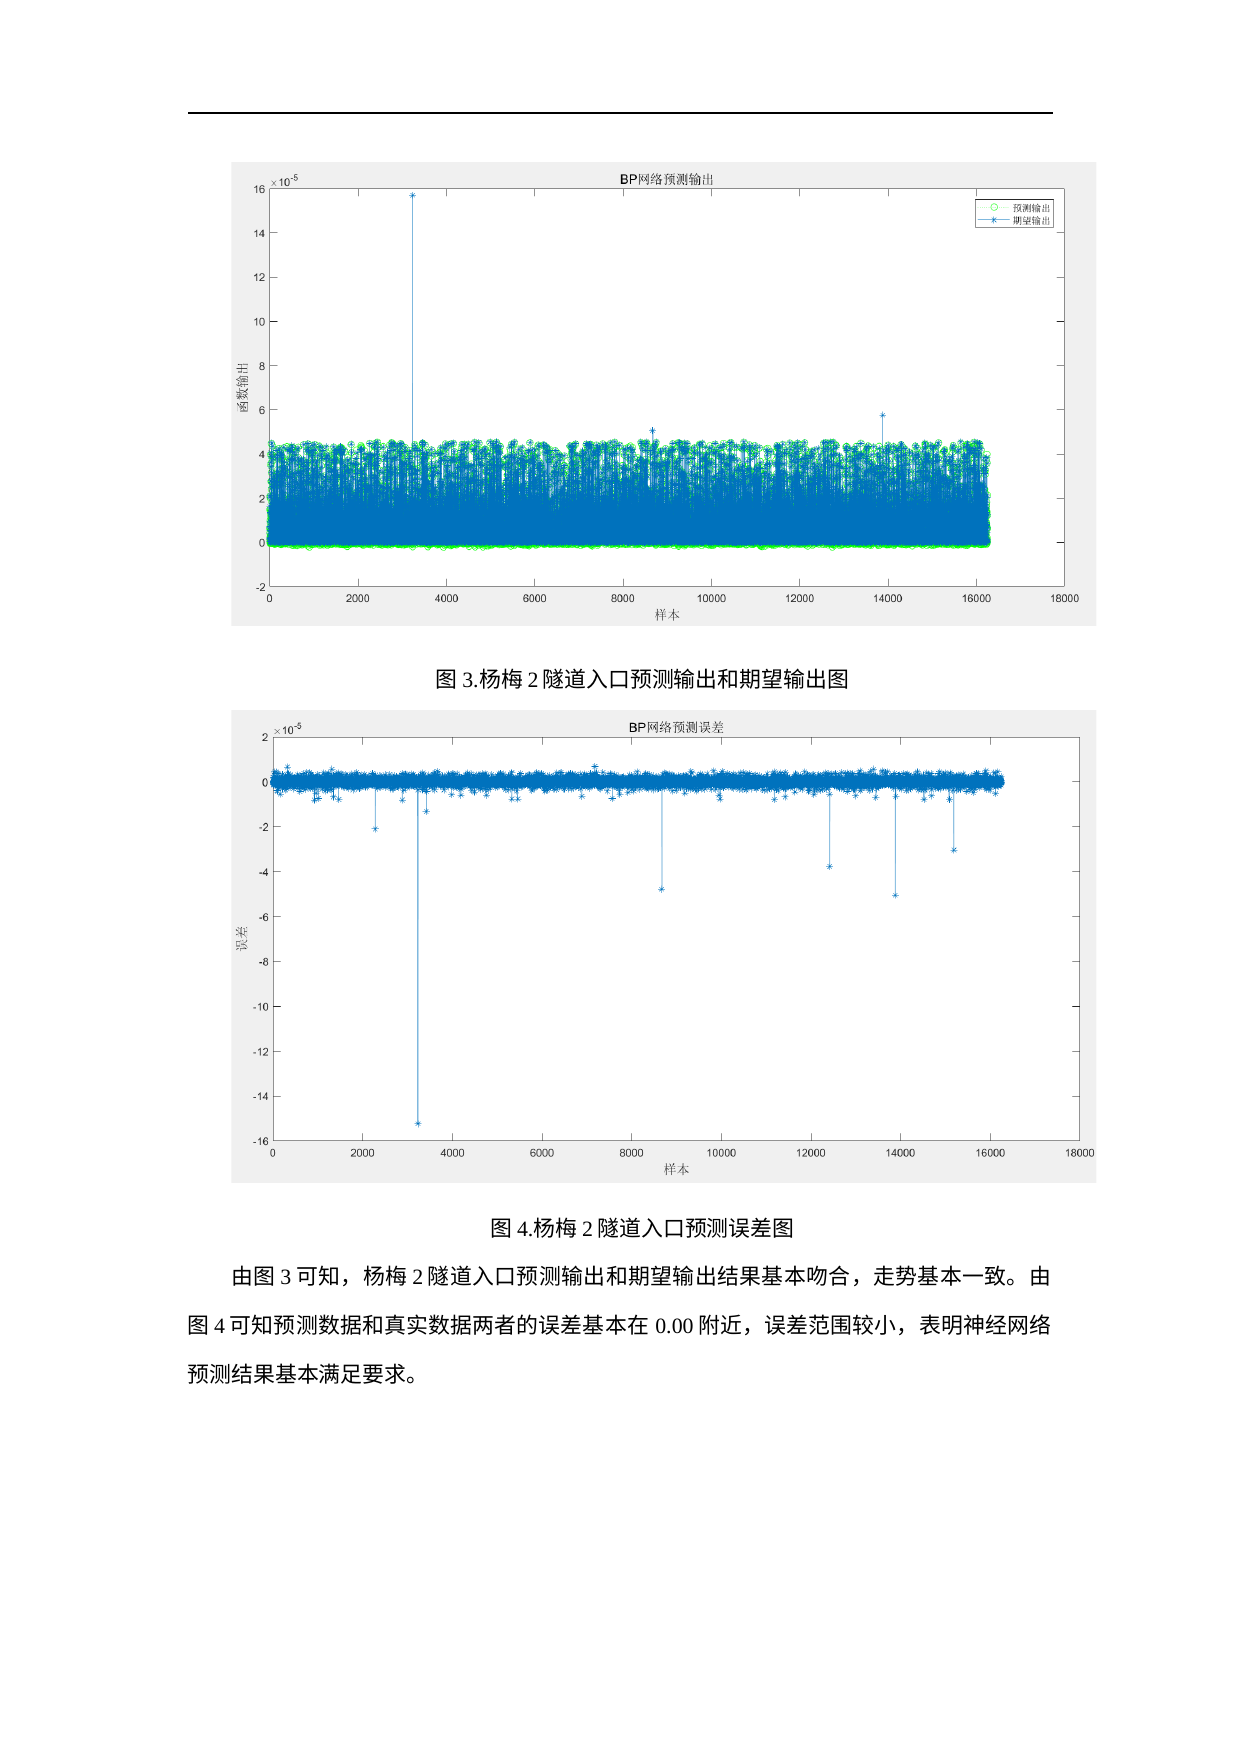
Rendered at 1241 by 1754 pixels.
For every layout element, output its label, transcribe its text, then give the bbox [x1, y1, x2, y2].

picture [231, 710, 1097, 1183]
text 杨梅2隧道入口预测误差图 [231, 1211, 1053, 1243]
text 杨梅2隧道入口预测输出和期望输出图 [231, 662, 1053, 694]
text 由图3可知，杨梅2隧道入口预测输出和期望输出结果基本吻合，走势基本一致。由图4可知预测数据和真实数据两者的误差基本在0.00附近，误差范围较小，表明神经网络预测结果基本满足要求。 [187, 1259, 1053, 1389]
picture [231, 162, 1097, 626]
